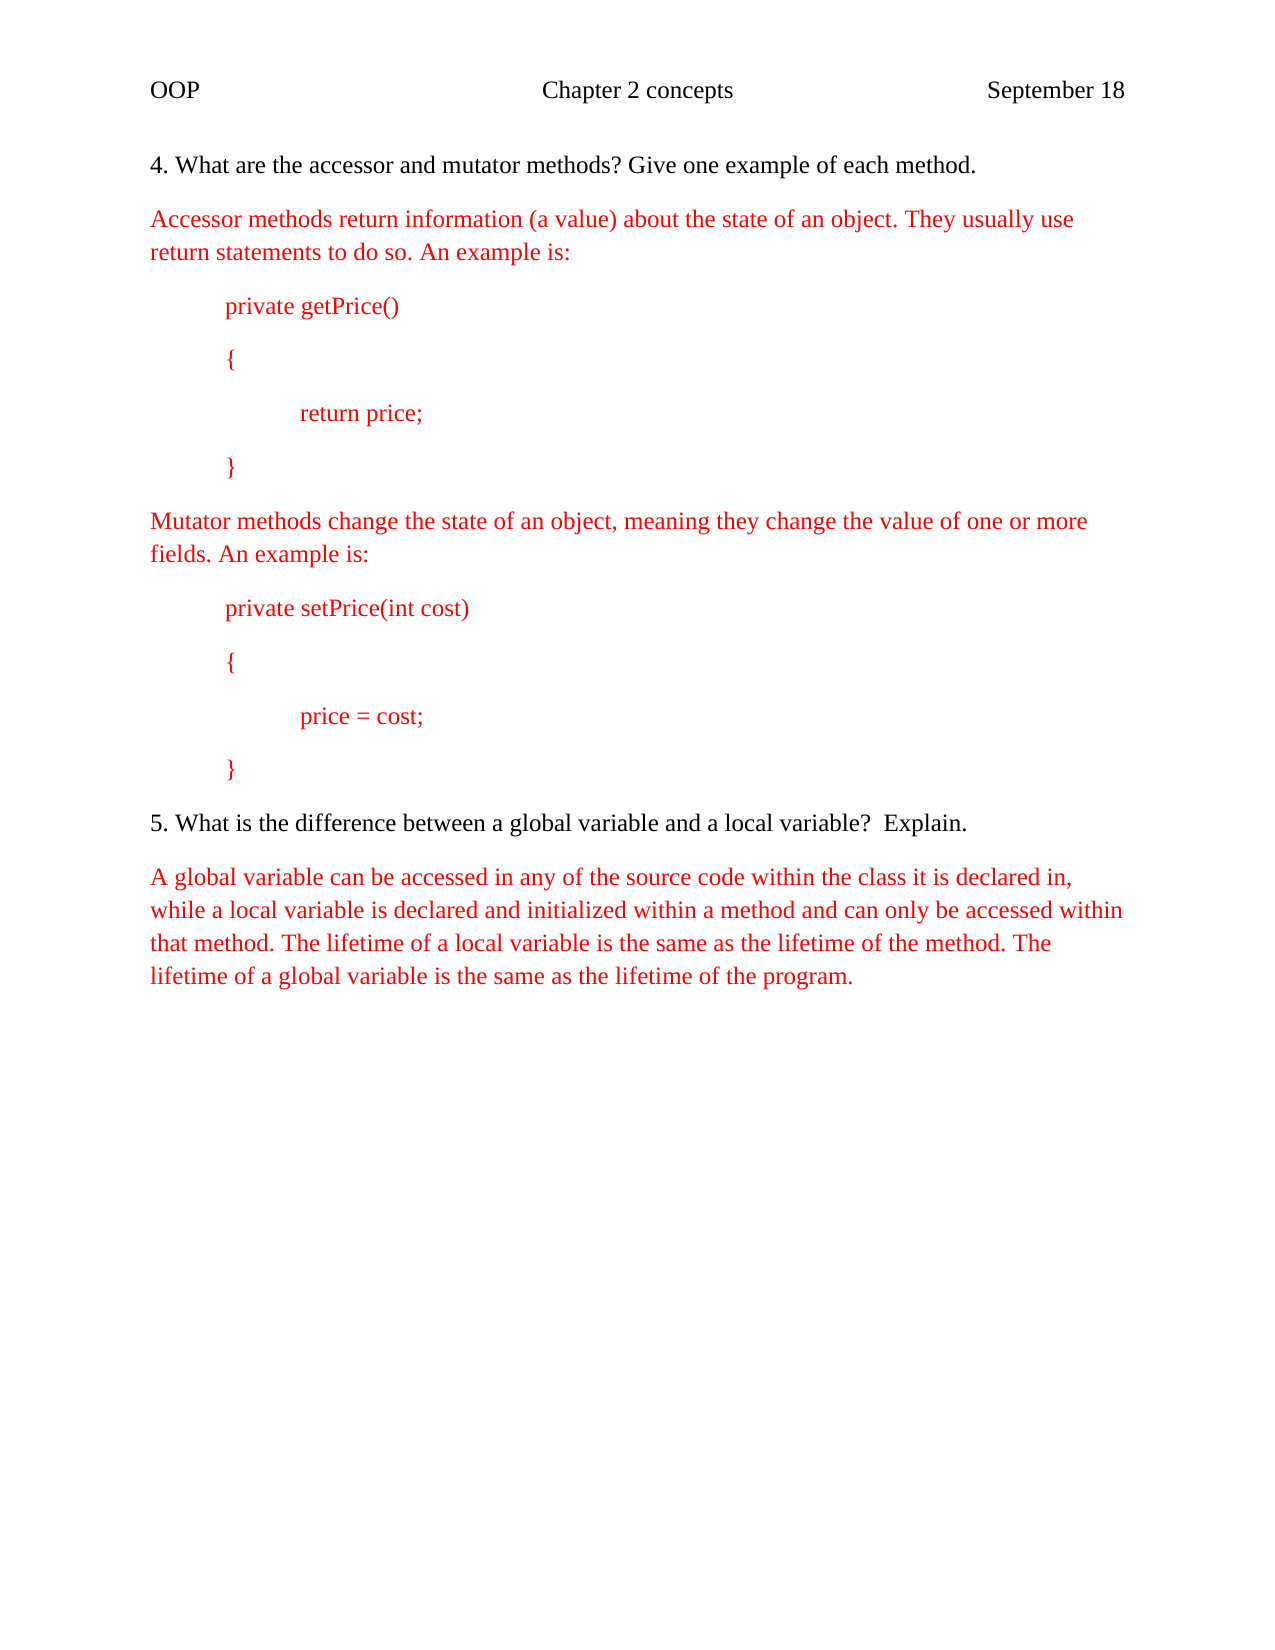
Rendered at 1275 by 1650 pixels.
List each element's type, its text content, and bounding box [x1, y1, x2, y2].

text return price; [150, 398, 1125, 427]
text Mutator methods change the state of an object, meaning they change the value of one or more fields. An example is: [150, 506, 1125, 568]
text private getPrice() [150, 291, 1125, 319]
text { [150, 647, 1125, 676]
text 5. What is the difference between a global variable and a local variable? Explain. [150, 808, 1125, 837]
text price = cost; [150, 701, 1125, 729]
text { [150, 344, 1125, 373]
text private setPrice(int cost) [150, 593, 1125, 622]
text Accessor methods return information (a value) about the state of an object. They usually use return statements to do so. An example is: [150, 204, 1125, 266]
text } [150, 754, 1125, 783]
text 4. What are the accessor and mutator methods? Give one example of each method. [150, 150, 1125, 179]
text } [150, 452, 1125, 481]
text A global variable can be accessed in any of the source code within the class it is declared in, while a local variable is declared and initialized within a method and can only be accessed within that method. The lifetime of a local variable is the same as the lifetime of the method. The lifetime of a global variable is the same as the lifetime of the program. [150, 862, 1125, 990]
